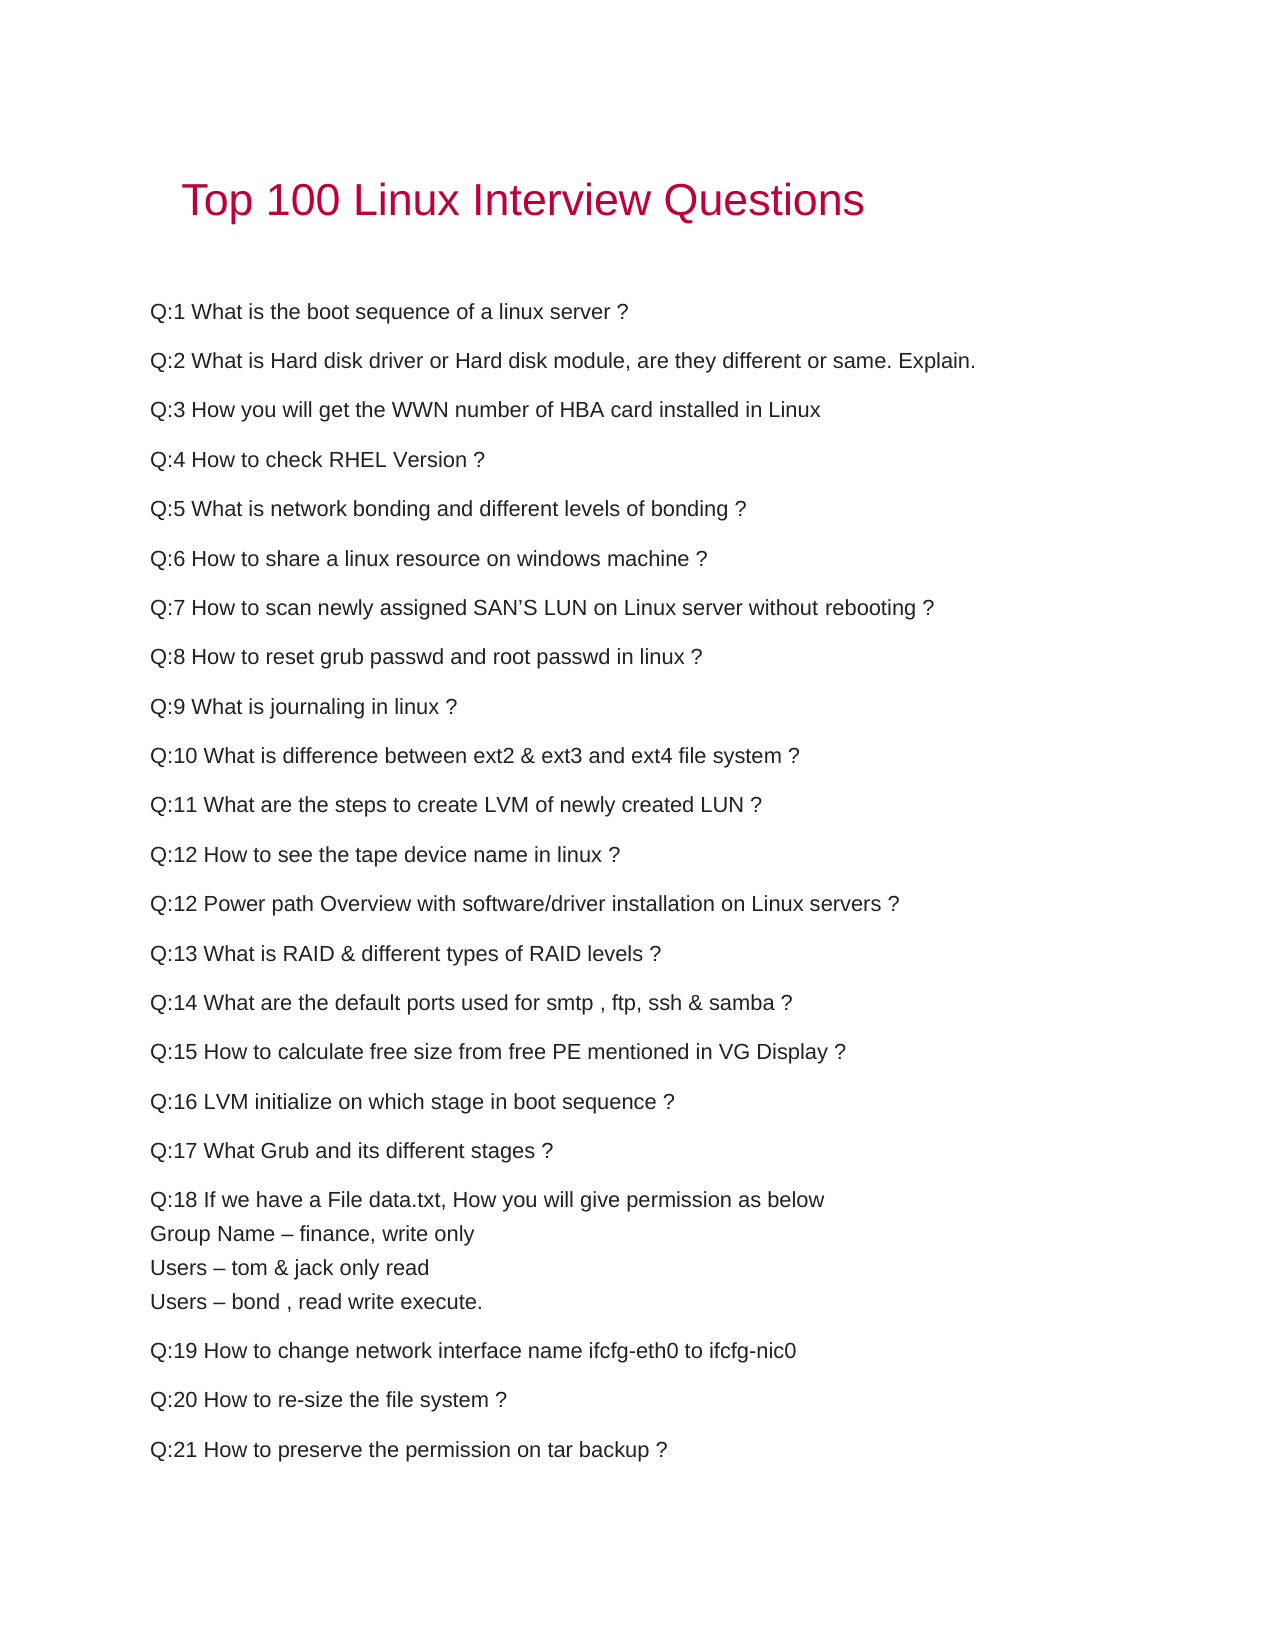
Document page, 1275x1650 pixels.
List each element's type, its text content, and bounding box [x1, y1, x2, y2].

text Q:18 If we have a File data.txt, How you will give permission as below Group Name – finance, write only Users – tom & jack only read Users – bond , read write execute. [150, 1179, 1125, 1314]
text Q:12 Power path Overview with software/driver installation on Linux servers ? [150, 882, 1125, 916]
text Q:2 What is Hard disk driver or Hard disk module, are they different or same. Explain. [150, 339, 1125, 373]
text Q:7 How to scan newly assigned SAN’S LUN on Linux server without rebooting ? [150, 586, 1125, 620]
text Q:17 What Grub and its different stages ? [150, 1129, 1125, 1163]
text Q:1 What is the boot sequence of a linux server ? [150, 290, 1125, 324]
text Q:6 How to share a linux resource on windows machine ? [150, 537, 1125, 571]
text Q:13 What is RAID & different types of RAID levels ? [150, 932, 1125, 966]
text Q:11 What are the steps to create LVM of newly created LUN ? [150, 784, 1125, 817]
text Q:21 How to preserve the permission on tar backup ? [150, 1428, 1125, 1462]
text Q:5 What is network bonding and different levels of bonding ? [150, 487, 1125, 521]
text Top 100 Linux Interview Questions [181, 173, 1109, 225]
text Q:9 What is journaling in linux ? [150, 685, 1125, 719]
text Q:10 What is difference between ext2 & ext3 and ext4 file system ? [150, 734, 1125, 768]
text Q:20 How to re-size the file system ? [150, 1379, 1125, 1412]
text Q:15 How to calculate free size from free PE mentioned in VG Display ? [150, 1031, 1125, 1064]
text Q:16 LVM initialize on which stage in boot sequence ? [150, 1080, 1125, 1114]
text Q:14 What are the default ports used for smtp , ftp, ssh & samba ? [150, 981, 1125, 1015]
text Q:19 How to change network interface name ifcfg-eth0 to ifcfg-nic0 [150, 1329, 1125, 1363]
text Q:4 How to check RHEL Version ? [150, 438, 1125, 472]
text Q:12 How to see the tape device name in linux ? [150, 833, 1125, 867]
text Q:3 How you will get the WWN number of HBA card installed in Linux [150, 389, 1125, 422]
text Q:8 How to reset grub passwd and root passwd in linux ? [150, 636, 1125, 669]
